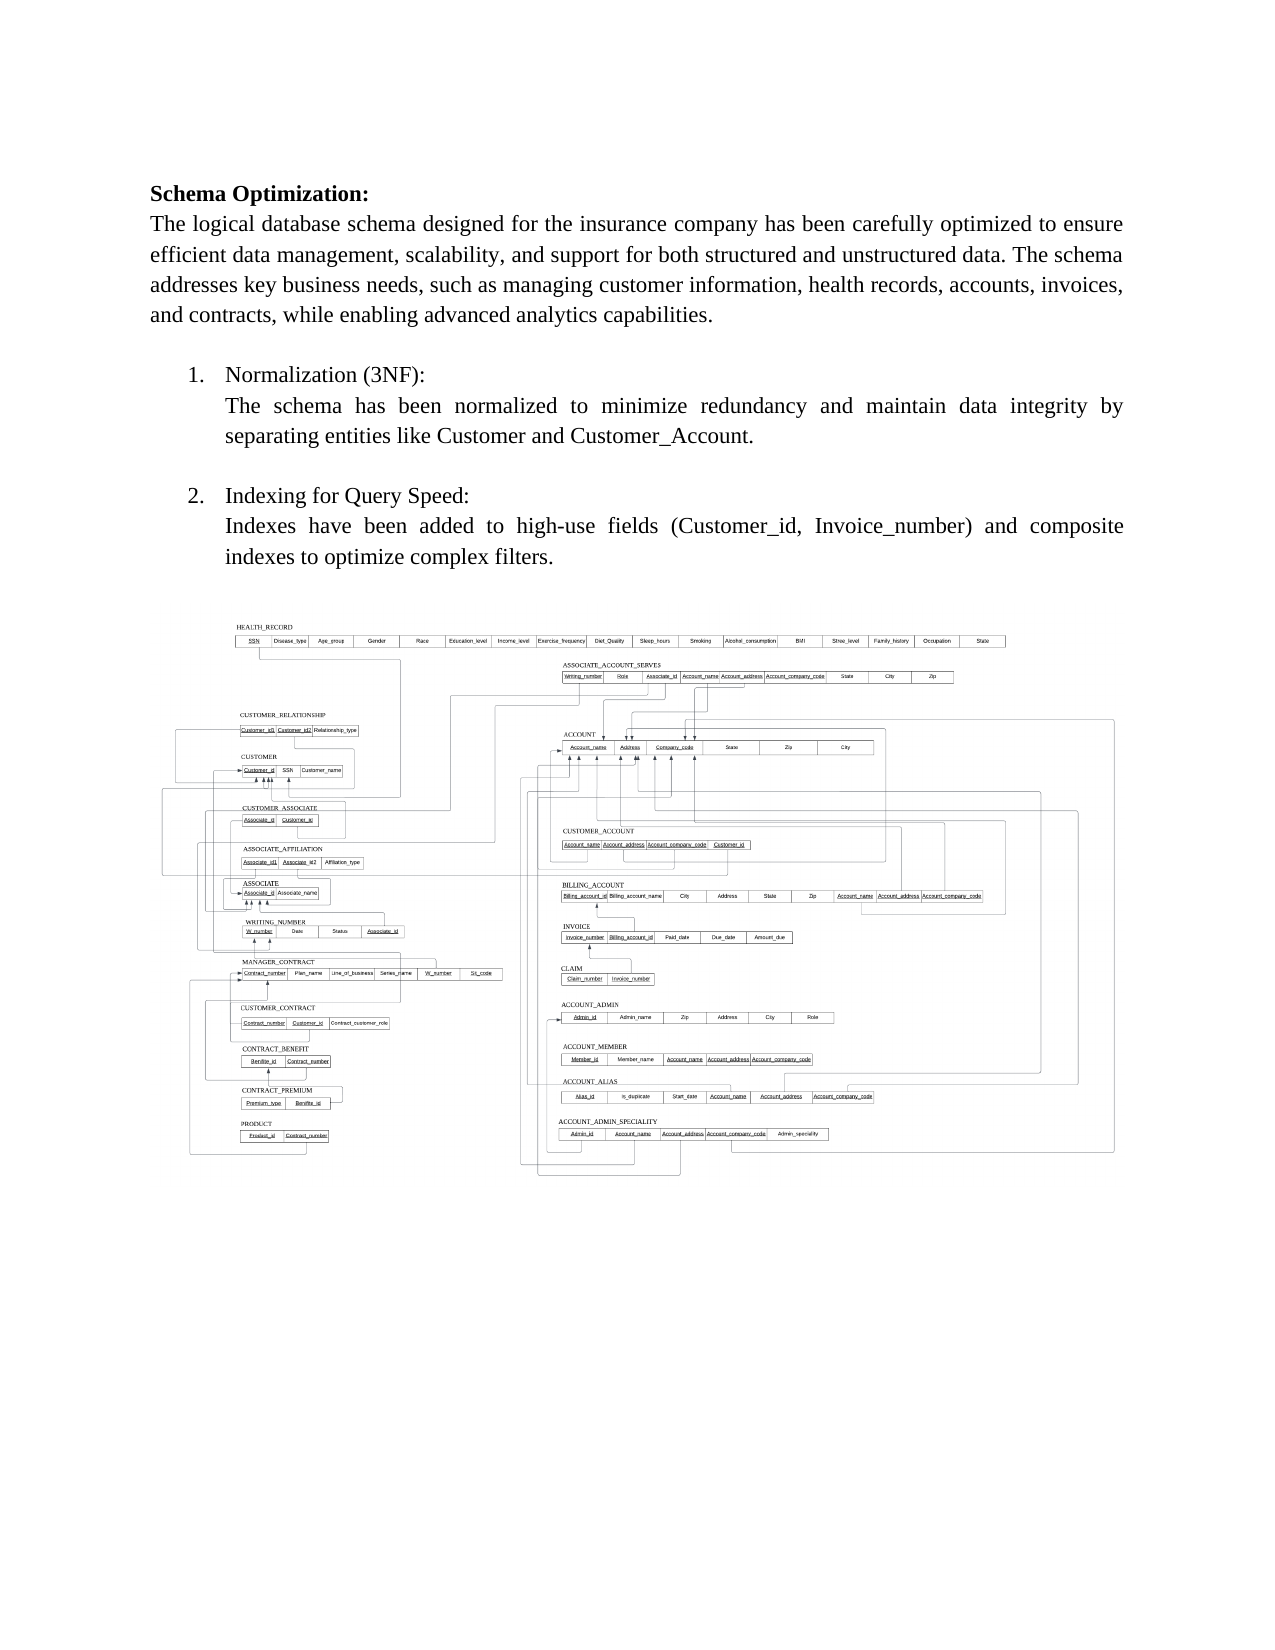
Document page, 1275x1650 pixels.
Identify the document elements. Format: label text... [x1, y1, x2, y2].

picture [150, 603, 1125, 1187]
text The logical database schema designed for the insurance company has been carefully optimized to ensure efficient data management, scalability, and support for both structured and unstructured data. The schema addresses key business needs, such as managing customer information, health records, accounts, invoices, and contracts, while enabling advanced analytics capabilities. [150, 210, 1125, 327]
text Schema Optimization: [150, 180, 1125, 207]
text The schema has been normalized to minimize redundancy and maintain data integrity by separating entities like Customer and Customer_Account. [225, 392, 1125, 448]
list Normalization (3NF): [187, 361, 1125, 388]
text Indexes have been added to high-use fields (Customer_id, Invoice_number) and composite indexes to optimize complex filters. [225, 512, 1125, 569]
list Indexing for Query Speed: [187, 482, 1125, 509]
